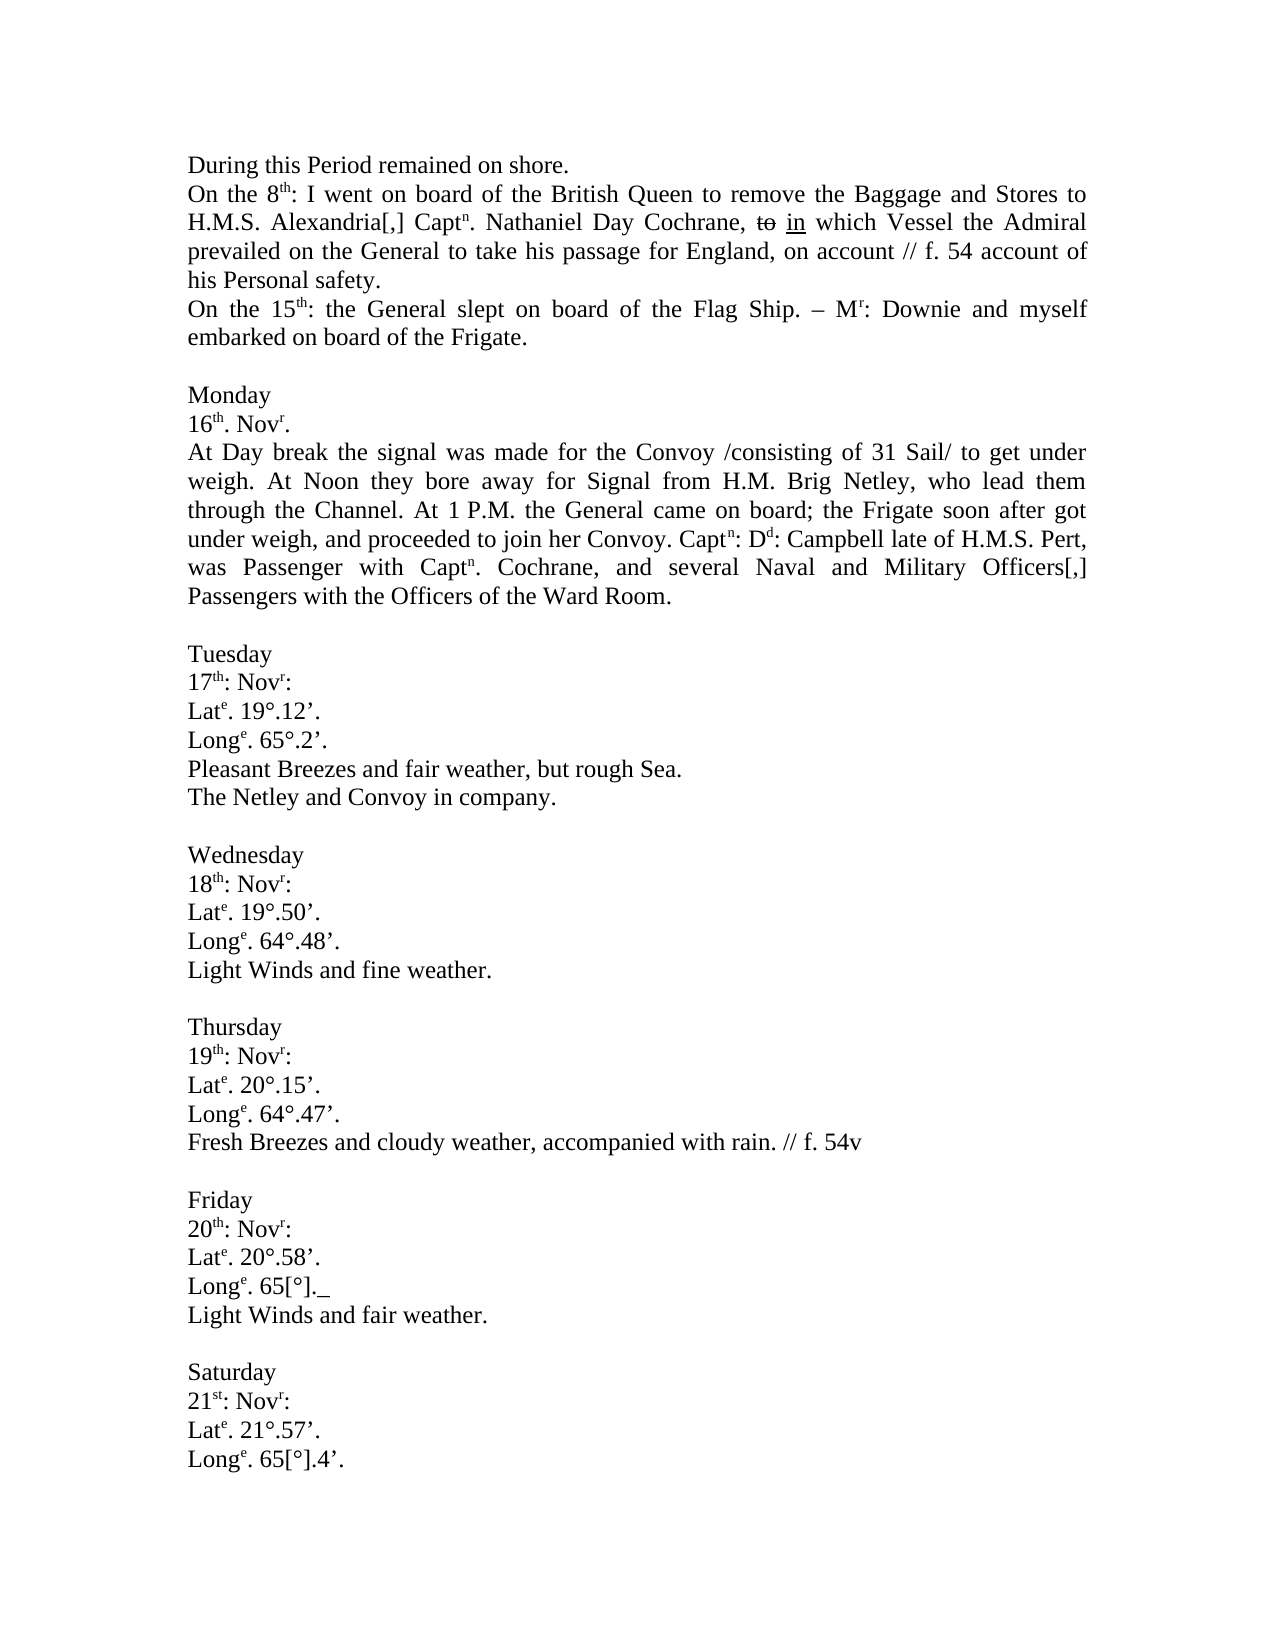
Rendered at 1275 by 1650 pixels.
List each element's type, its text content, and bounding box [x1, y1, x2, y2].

text Friday [187, 1185, 1087, 1214]
text Wednesday [187, 840, 1087, 869]
text 19th: Novr: [187, 1041, 1087, 1070]
text Longe. 65[°].4’. [187, 1444, 1087, 1472]
text Light Winds and fine weather. [187, 955, 1087, 984]
text Tuesday [187, 639, 1087, 667]
text Late. 21°.57’. [187, 1415, 1087, 1444]
text Longe. 65°.2’. [187, 725, 1087, 754]
text The Netley and Convoy in company. [187, 782, 1087, 811]
text 20th: Novr: [187, 1214, 1087, 1242]
text Thursday [187, 1012, 1087, 1041]
text Late. 19°.50’. [187, 897, 1087, 926]
text At Day break the signal was made for the Convoy /consisting of 31 Sail/ to get under weigh. At Noon they bore away for Signal from H.M. Brig Netley, who lead them through the Channel. At 1 P.M. the General came on board; the Frigate soon after got under weigh, and proceeded to join her Convoy. Captn: Dd: Campbell late of H.M.S. Pert, was Passenger with Captn. Cochrane, and several Naval and Military Officers[,] Passengers with the Officers of the Ward Room. [187, 437, 1087, 610]
text 21st: Novr: [187, 1386, 1087, 1415]
text Monday [187, 380, 1087, 409]
text On the 8th: I went on board of the British Queen to remove the Baggage and Stores to H.M.S. Alexandria[,] Captn. Nathaniel Day Cochrane, to in which Vessel the Admiral prevailed on the General to take his passage for England, on account // f. 54 account of his Personal safety. [187, 179, 1087, 294]
text Longe. 64°.47’. [187, 1099, 1087, 1127]
text 17th: Novr: [187, 667, 1087, 696]
text Late. 20°.15’. [187, 1070, 1087, 1099]
text Fresh Breezes and cloudy weather, accompanied with rain. // f. 54v [187, 1127, 1087, 1156]
text Saturday [187, 1357, 1087, 1386]
text Longe. 64°.48’. [187, 926, 1087, 955]
text On the 15th: the General slept on board of the Flag Ship. – Mr: Downie and myself embarked on board of the Frigate. [187, 294, 1087, 351]
text 18th: Novr: [187, 869, 1087, 897]
text 16th. Novr. [187, 409, 1087, 437]
text During this Period remained on shore. [187, 150, 1087, 179]
text Pleasant Breezes and fair weather, but rough Sea. [187, 754, 1087, 782]
text Late. 20°.58’. [187, 1242, 1087, 1271]
text Light Winds and fair weather. [187, 1300, 1087, 1329]
text Longe. 65[°]._ [187, 1271, 1087, 1300]
text Late. 19°.12’. [187, 696, 1087, 725]
